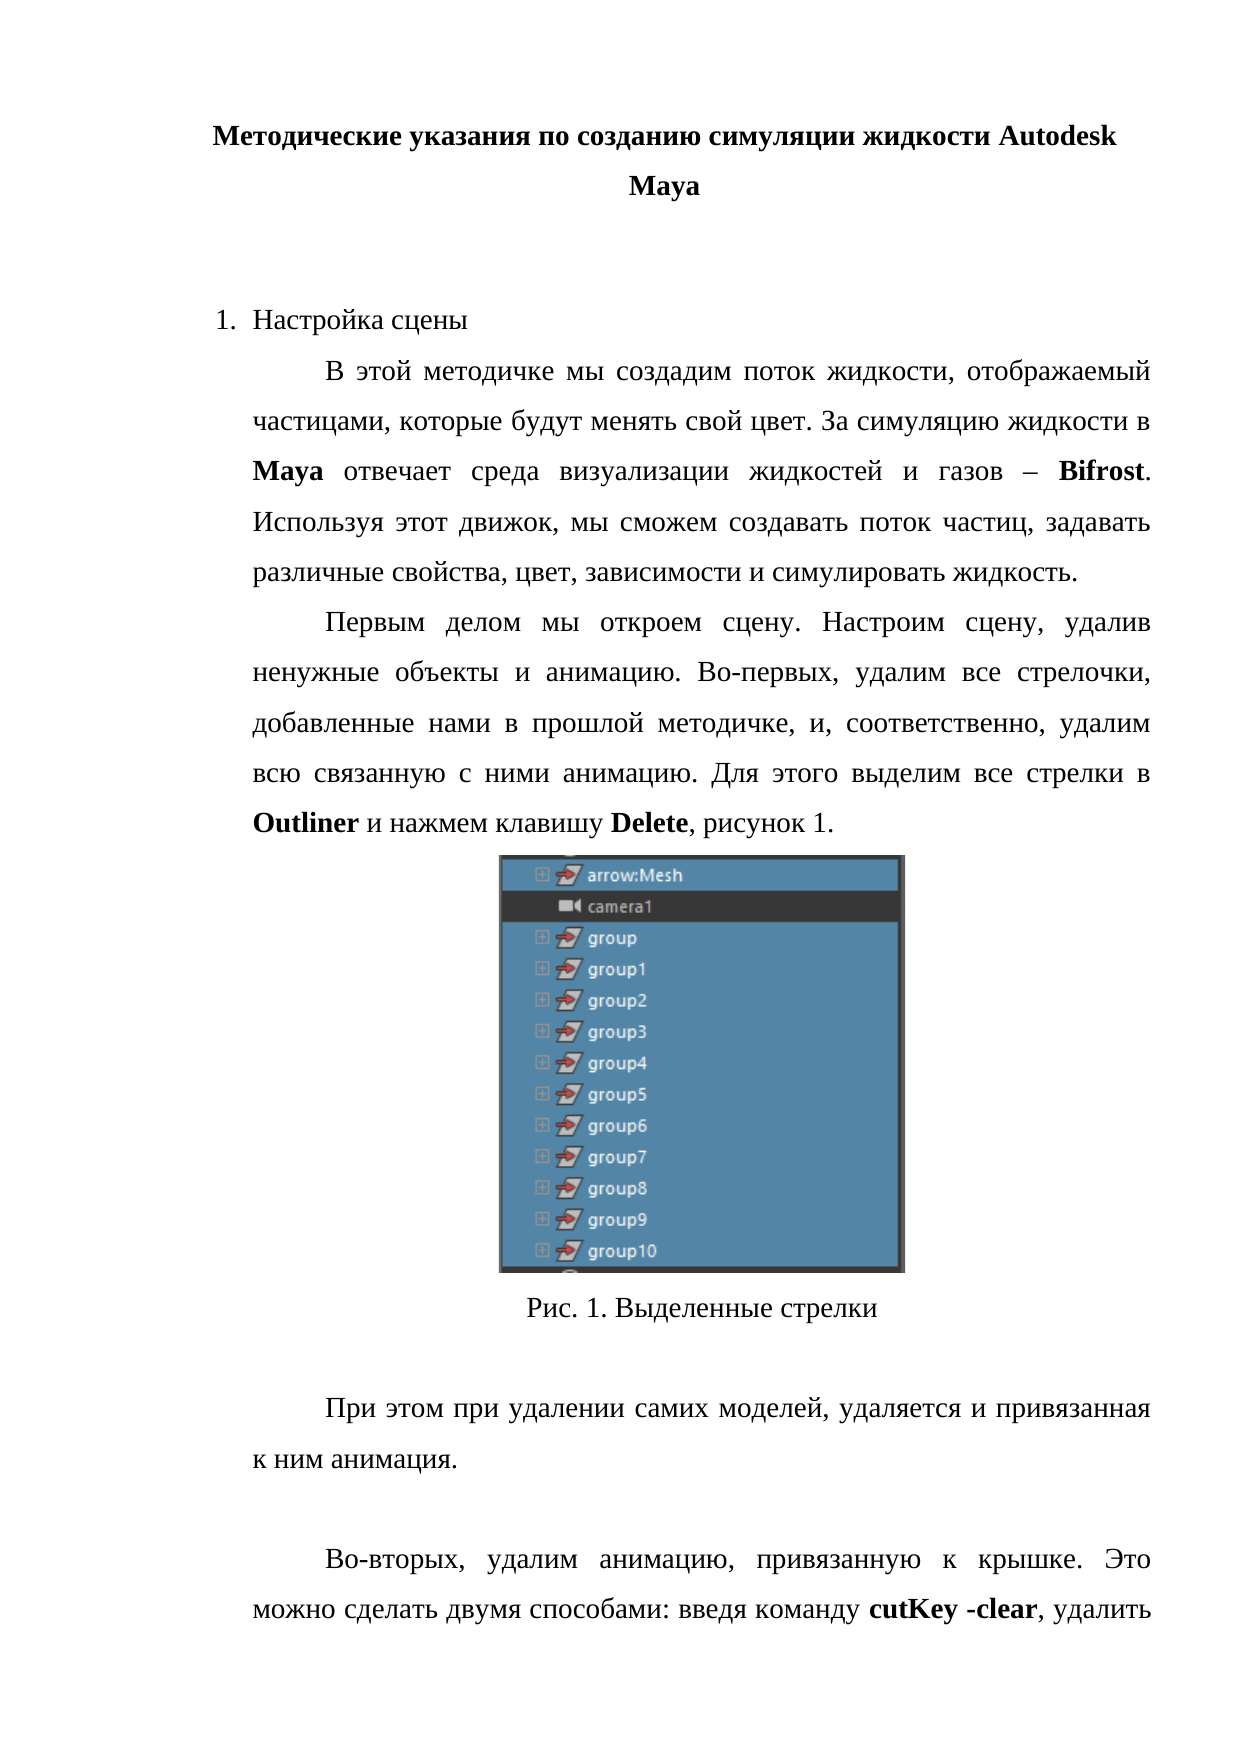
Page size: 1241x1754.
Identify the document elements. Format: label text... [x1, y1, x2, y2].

list Первым делом мы откроем сцену. Настроим сцену, удалив ненужные объекты и анимацию. Во-первых, удалим все стрелочки, добавленные нами в прошлой методичке, и, соответственно, удалим всю связанную с ними анимацию. Для этого выделим все стрелки в Outliner и нажмем клавишу Delete, рисунок 1. [252, 604, 1152, 839]
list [252, 1541, 1152, 1625]
list При этом при удалении самих моделей, удаляется и привязанная к ним анимация. [252, 1390, 1152, 1474]
picture [498, 855, 905, 1273]
text Методические указания по созданию симуляции жидкости Autodesk Maya [177, 118, 1152, 202]
list В этой методичке мы создадим поток жидкости, отображаемый частицами, которые будут менять свой цвет. За симуляцию жидкости в Maya отвечает среда визуализации жидкостей и газов – Bifrost. Используя этот движок, мы сможем создавать поток частиц, задавать различные свойства, цвет, зависимости и симулировать жидкость. [252, 353, 1152, 587]
list Настройка сцены [215, 302, 1152, 336]
list Рис. 1. Выделенные стрелки [252, 1290, 1152, 1323]
